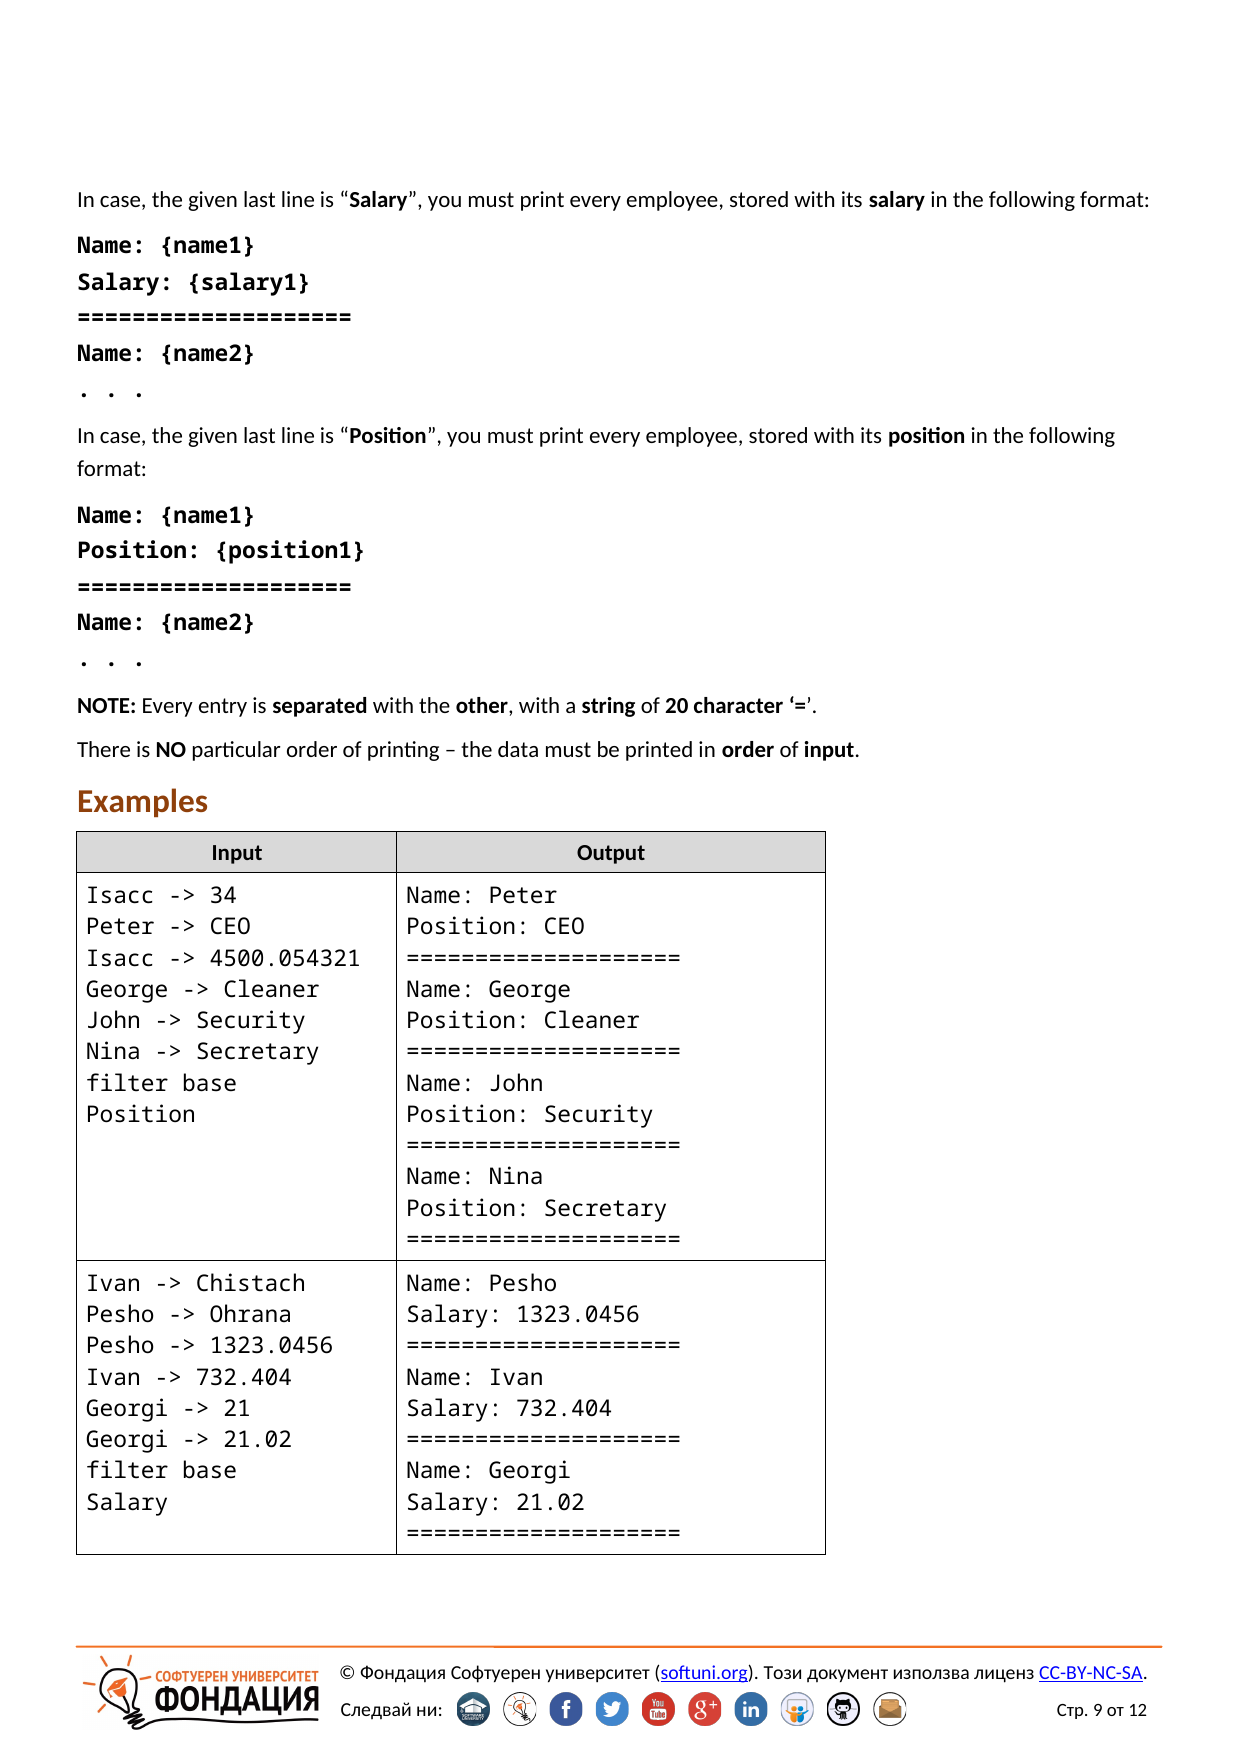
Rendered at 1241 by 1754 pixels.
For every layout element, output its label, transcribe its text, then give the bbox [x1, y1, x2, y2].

table_header Input [77, 832, 396, 872]
text There is NO particular order of printing – the data must be printed in order of input. [77, 735, 1163, 763]
picture [827, 1692, 860, 1726]
table_cell Ivan -> Chistach Pesho -> Ohrana Pesho -> 1323.0456 Ivan -> 732.404 Georgi -> 21 Georgi -> 21.02 filter base Salary [77, 1261, 396, 1554]
subtitle Examples [77, 780, 1163, 821]
picture [503, 1692, 537, 1726]
picture [734, 1692, 768, 1726]
picture [642, 1692, 675, 1726]
text Name: {name1} Position: {position1} ==================== Name: {name2} . . . [77, 498, 1163, 673]
picture [595, 1692, 629, 1726]
table_header Output [397, 832, 825, 872]
picture [688, 1692, 722, 1726]
picture [780, 1692, 814, 1726]
picture [82, 1654, 319, 1730]
text In case, the given last line is “Salary”, you must print every employee, stored with its salary in the following format: [77, 185, 1163, 213]
table_cell Name: Pesho Salary: 1323.0456 ==================== Name: Ivan Salary: 732.404 ==================== Name: Georgi Salary: 21.02 ==================== [397, 1261, 825, 1554]
picture [457, 1692, 490, 1726]
picture [549, 1692, 583, 1726]
text NOTE: Every entry is separated with the other, with a string of 20 character ‘=’. [77, 691, 1163, 719]
text In case, the given last line is “Position”, you must print every employee, stored with its position in the following format: [77, 422, 1163, 482]
picture [873, 1692, 907, 1726]
table_cell Isacc -> 34 Peter -> CEO Isacc -> 4500.054321 George -> Cleaner John -> Security Nina -> Secretary filter base Position [77, 873, 396, 1260]
text Name: {name1} Salary: {salary1} ==================== Name: {name2} . . . [77, 229, 1163, 404]
table_cell Name: Peter Position: CEO ==================== Name: George Position: Cleaner ==================== Name: John Position: Security ==================== Name: Nina Position: Secretary ==================== [397, 873, 825, 1260]
